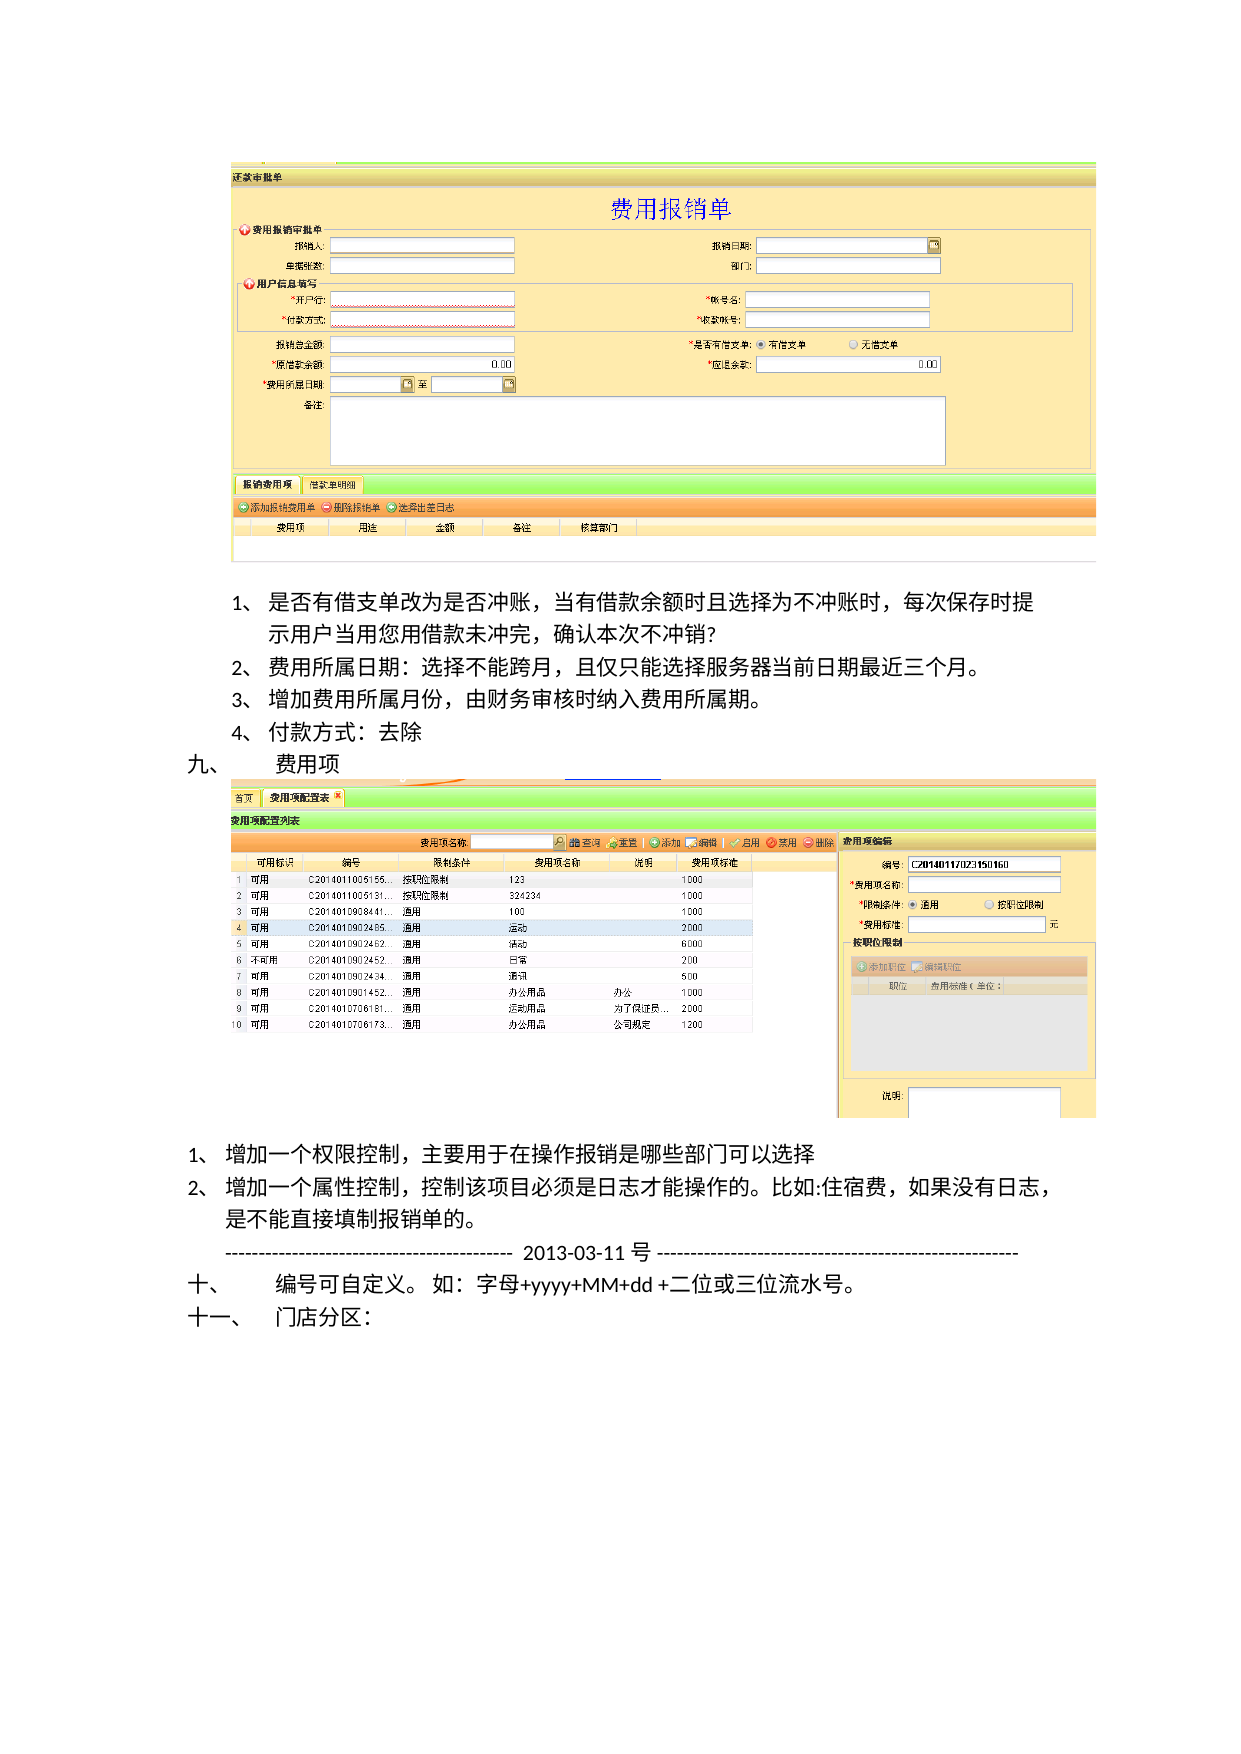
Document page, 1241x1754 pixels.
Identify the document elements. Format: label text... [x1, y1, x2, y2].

list 门店分区： [187, 1299, 1053, 1332]
list 费用项 [187, 747, 1053, 779]
list 编号可自定义。 如：字母+yyyy+MM+dd +二位或三位流水号。 [187, 1267, 1053, 1299]
list 增加一个属性控制，控制该项目必须是日志才能操作的。比如:住宿费，如果没有日志，是不能直接填制报销单的。 [187, 1169, 1053, 1234]
list 付款方式：去除 [231, 714, 1053, 747]
list 费用所属日期：选择不能跨月，且仅只能选择服务器当前日期最近三个月。 [231, 649, 1053, 682]
picture [231, 162, 1097, 563]
list 是否有借支单改为是否冲账，当有借款余额时且选择为不冲账时，每次保存时提示用户当用您用借款未冲完，确认本次不冲销? [231, 584, 1053, 649]
picture [231, 779, 1097, 1118]
list ------------------------------------------- 2013-03-11 号 ------------------------------------------------------ [225, 1234, 1053, 1267]
list 增加费用所属月份，由财务审核时纳入费用所属期。 [231, 682, 1053, 714]
list 增加一个权限控制，主要用于在操作报销是哪些部门可以选择 [187, 1137, 1053, 1169]
